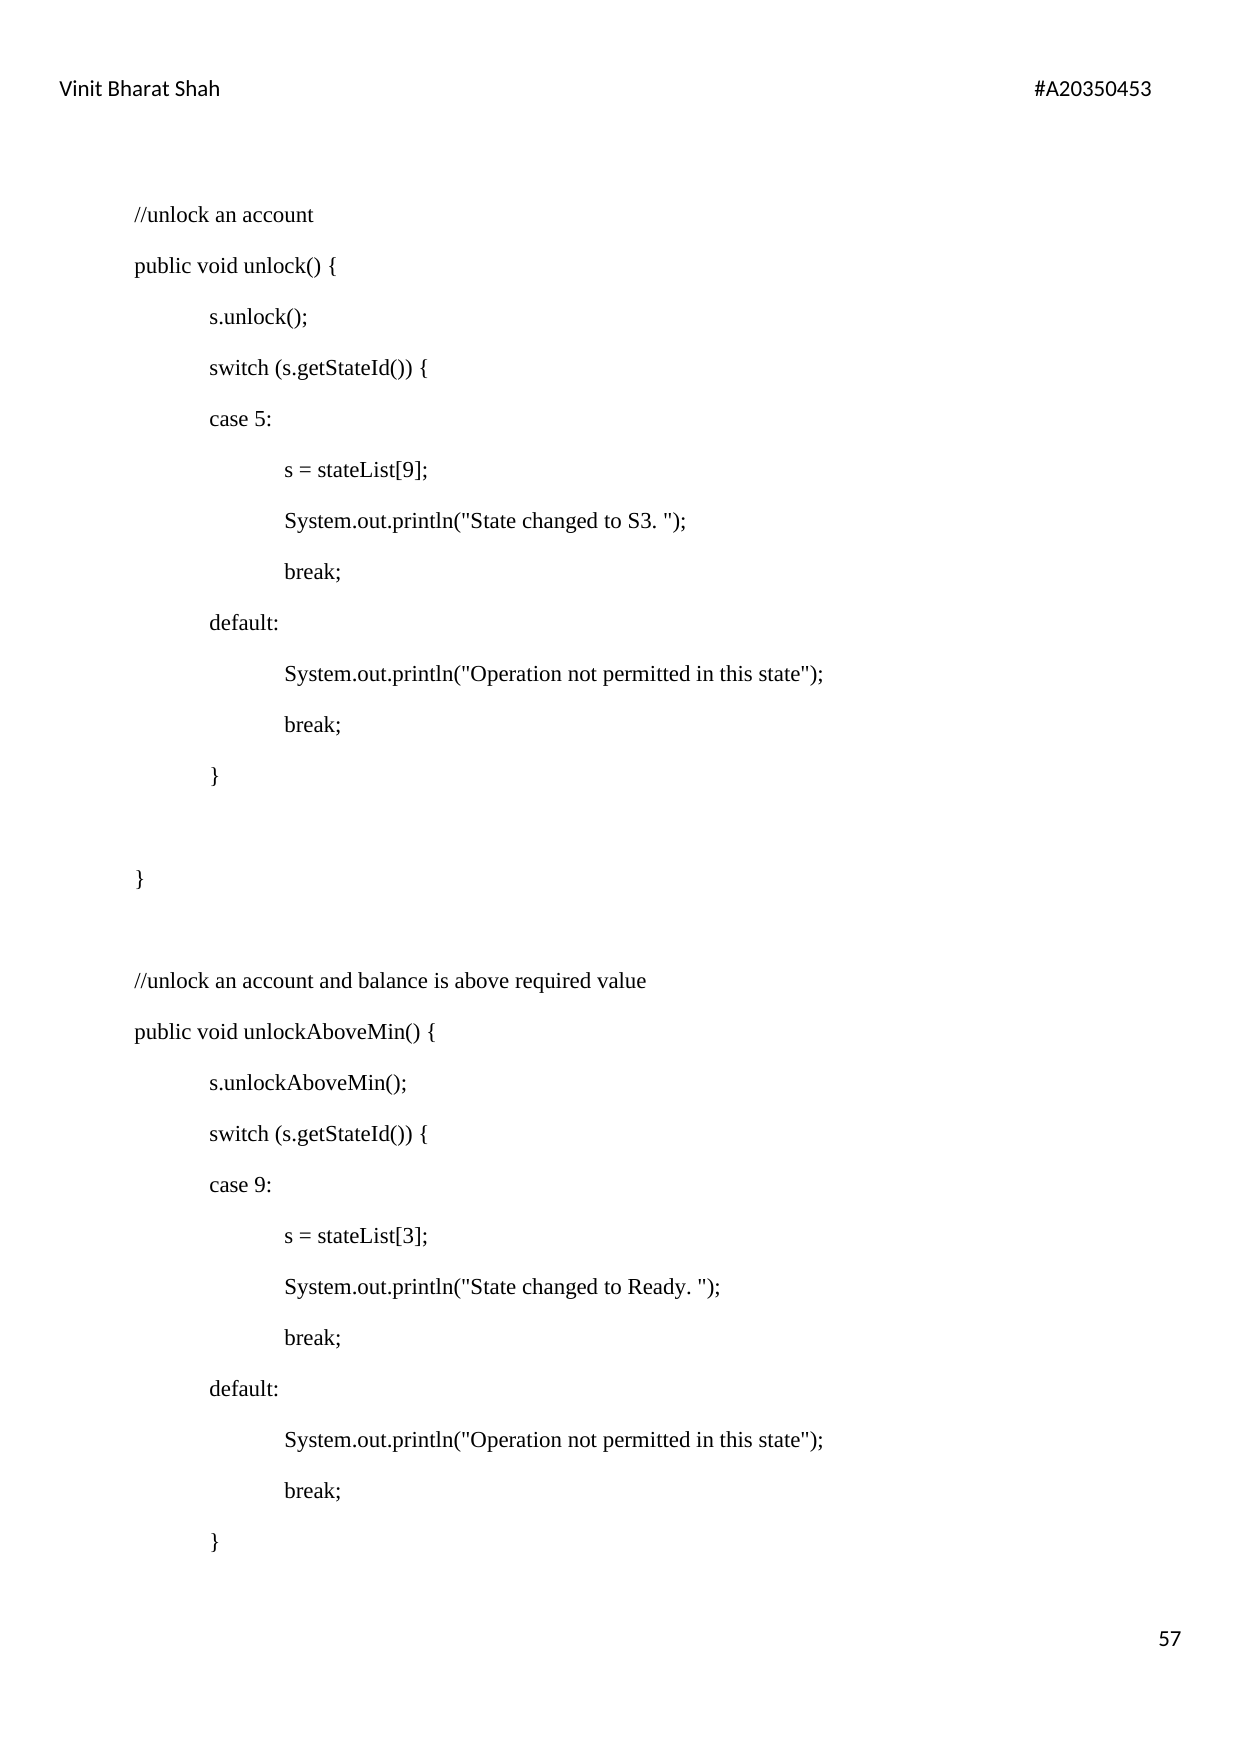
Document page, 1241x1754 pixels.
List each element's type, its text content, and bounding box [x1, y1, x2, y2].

text s.unlockAboveMin(); [97, 1069, 1181, 1095]
text System.out.println("Operation not permitted in this state"); [97, 660, 1181, 687]
text s.unlock(); [97, 303, 1181, 329]
text break; [97, 1324, 1181, 1350]
text } [97, 762, 1181, 789]
text switch (s.getStateId()) { [97, 1120, 1181, 1146]
text } [97, 1528, 1181, 1554]
text public void unlockAboveMin() { [97, 1018, 1181, 1044]
text case 5: [97, 405, 1181, 432]
text default: [97, 1375, 1181, 1401]
text public void unlock() { [97, 252, 1181, 278]
text s = stateList[3]; [97, 1222, 1181, 1248]
text break; [97, 558, 1181, 585]
text System.out.println("State changed to S3. "); [97, 507, 1181, 534]
text break; [97, 711, 1181, 738]
text case 9: [97, 1171, 1181, 1197]
text System.out.println("Operation not permitted in this state"); [97, 1426, 1181, 1452]
text //unlock an account and balance is above required value [97, 967, 1181, 993]
text } [97, 864, 1181, 891]
text //unlock an account [97, 201, 1181, 227]
text break; [97, 1477, 1181, 1503]
text s = stateList[9]; [97, 456, 1181, 483]
text System.out.println("State changed to Ready. "); [97, 1273, 1181, 1299]
text switch (s.getStateId()) { [97, 354, 1181, 381]
text default: [97, 609, 1181, 636]
